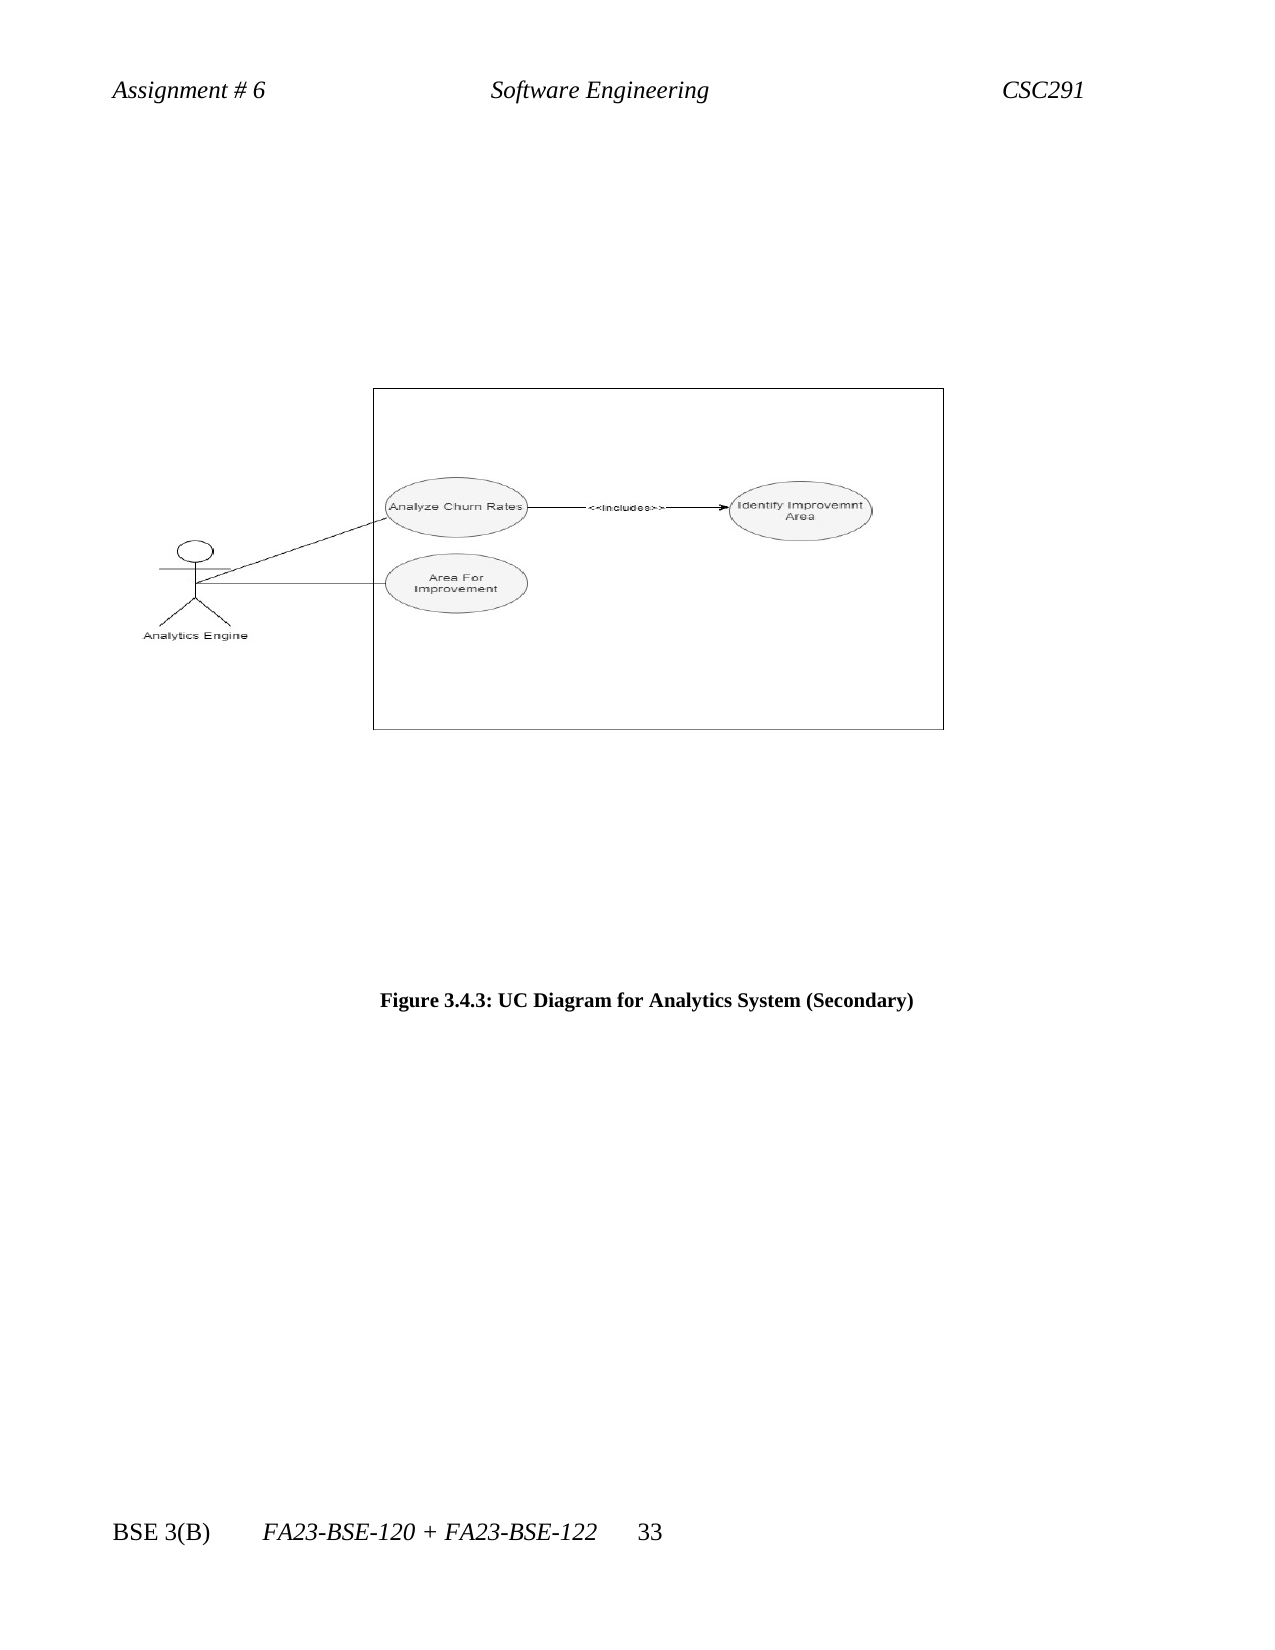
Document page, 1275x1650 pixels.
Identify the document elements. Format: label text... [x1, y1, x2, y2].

text Figure 3.4.3: UC Diagram for Analytics System (Secondary) [112, 988, 1181, 1012]
picture [112, 121, 1094, 988]
